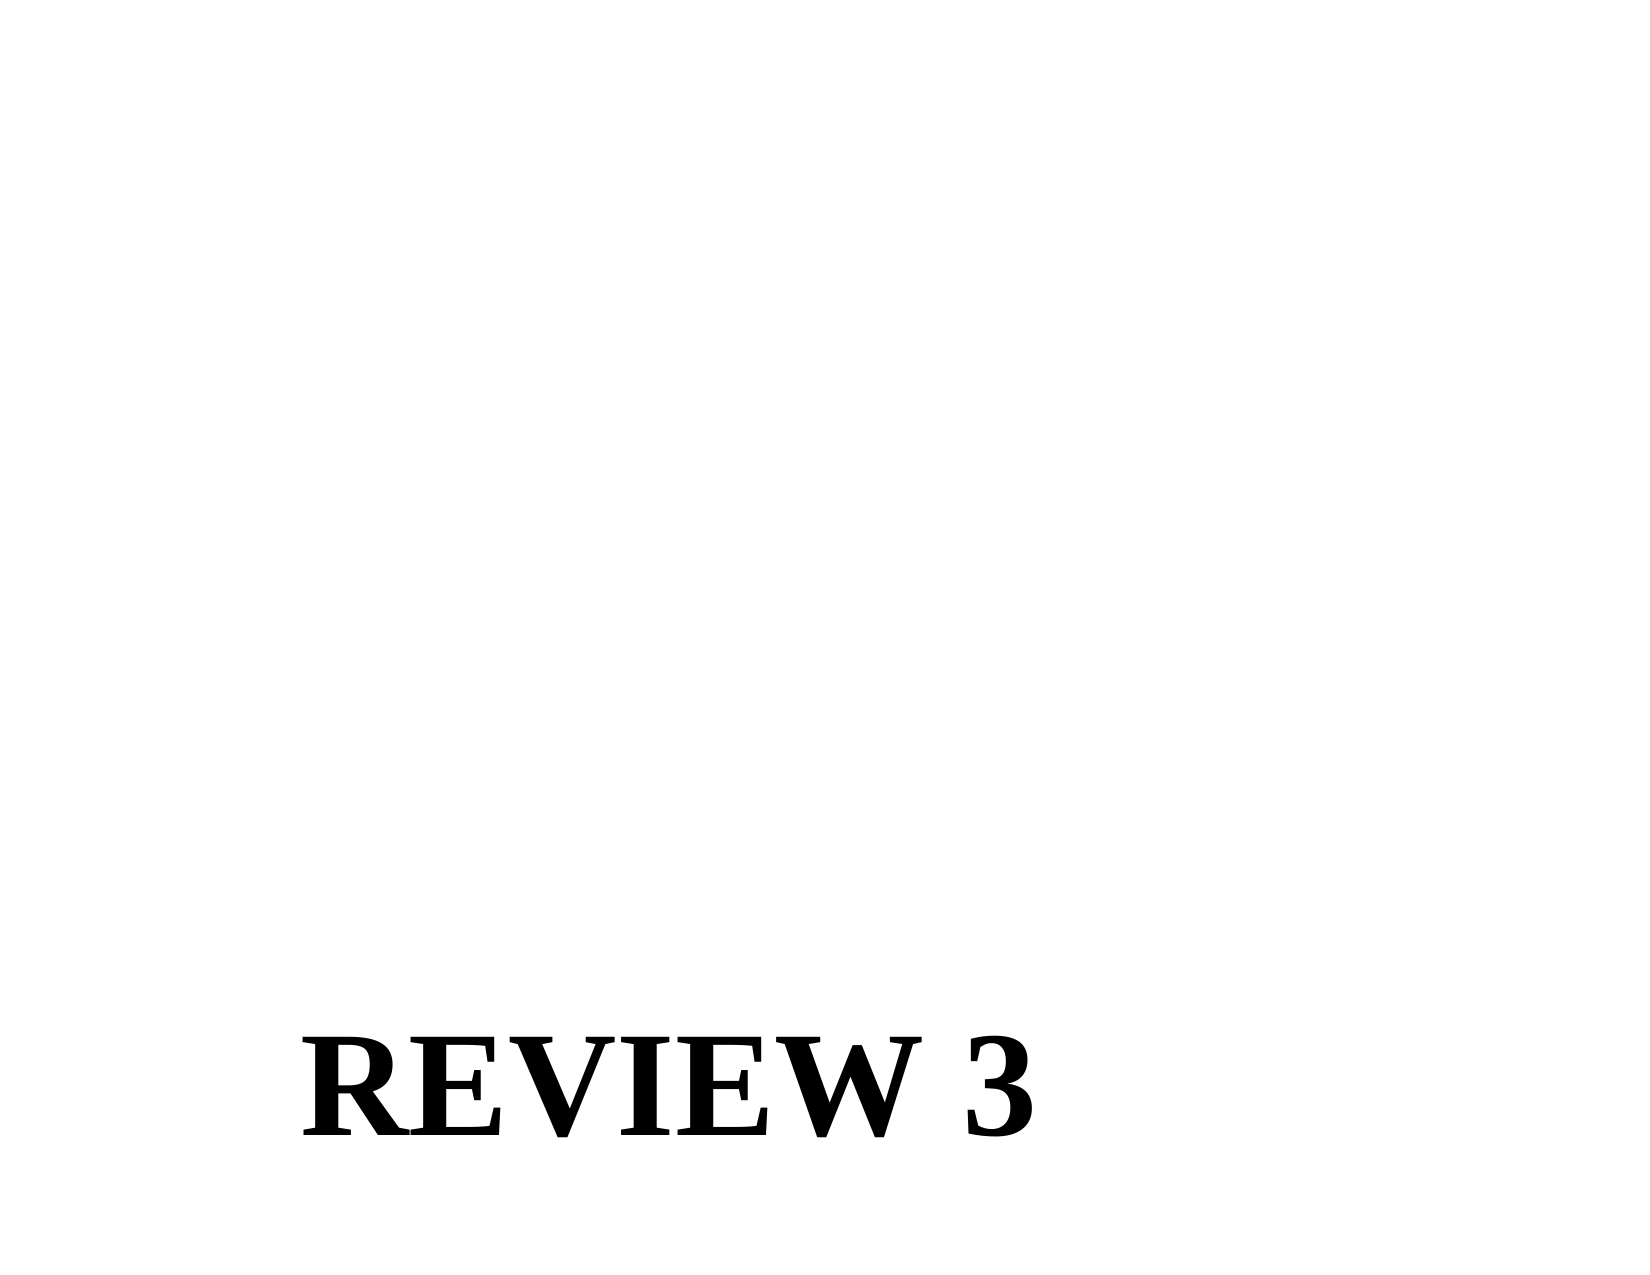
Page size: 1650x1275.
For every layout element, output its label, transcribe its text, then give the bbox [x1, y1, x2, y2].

text REVIEW 3 [150, 995, 1500, 1167]
